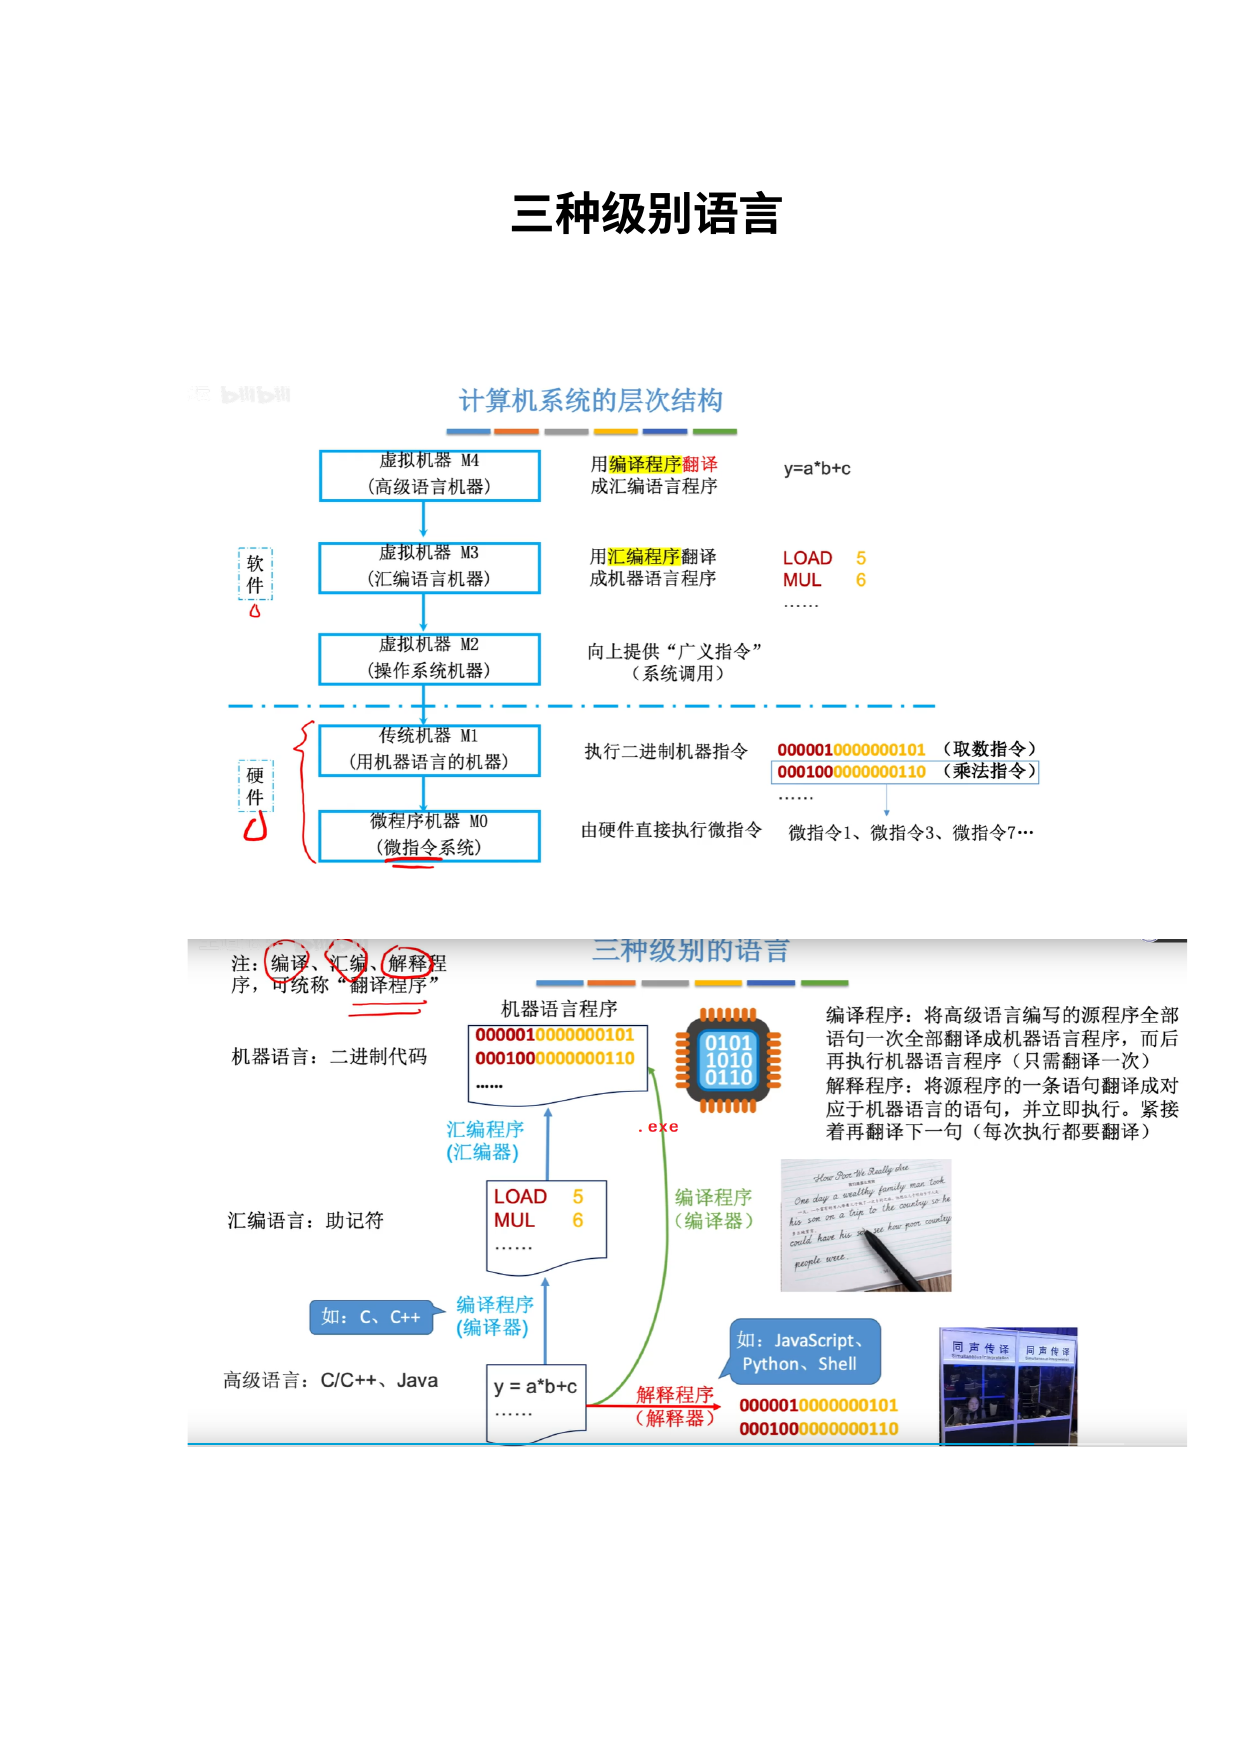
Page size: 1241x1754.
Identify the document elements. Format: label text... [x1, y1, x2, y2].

picture [187, 939, 1188, 1447]
subtitle 三种级别语言 [187, 162, 1053, 259]
picture [187, 386, 1058, 869]
